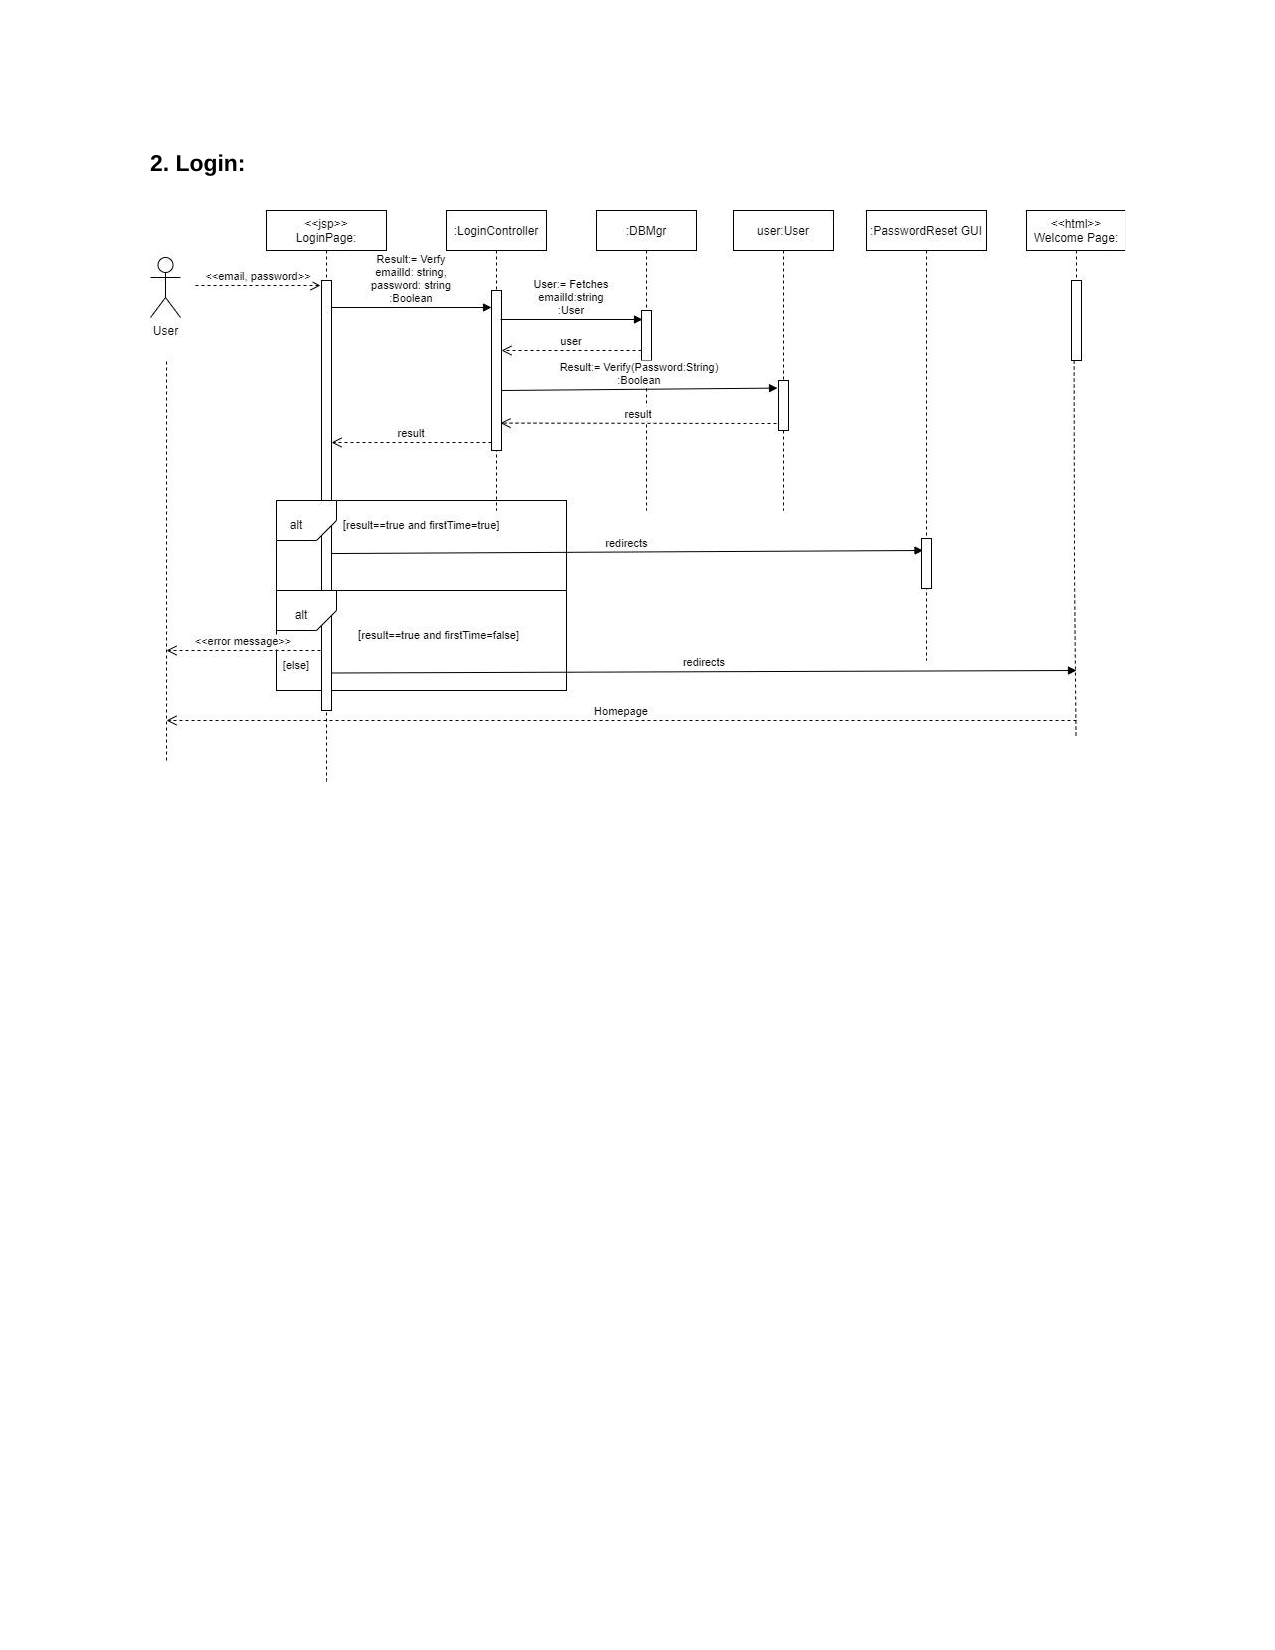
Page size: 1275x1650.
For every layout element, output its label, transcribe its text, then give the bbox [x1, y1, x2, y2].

text 2. Login: [150, 150, 1125, 210]
picture [150, 210, 1125, 782]
